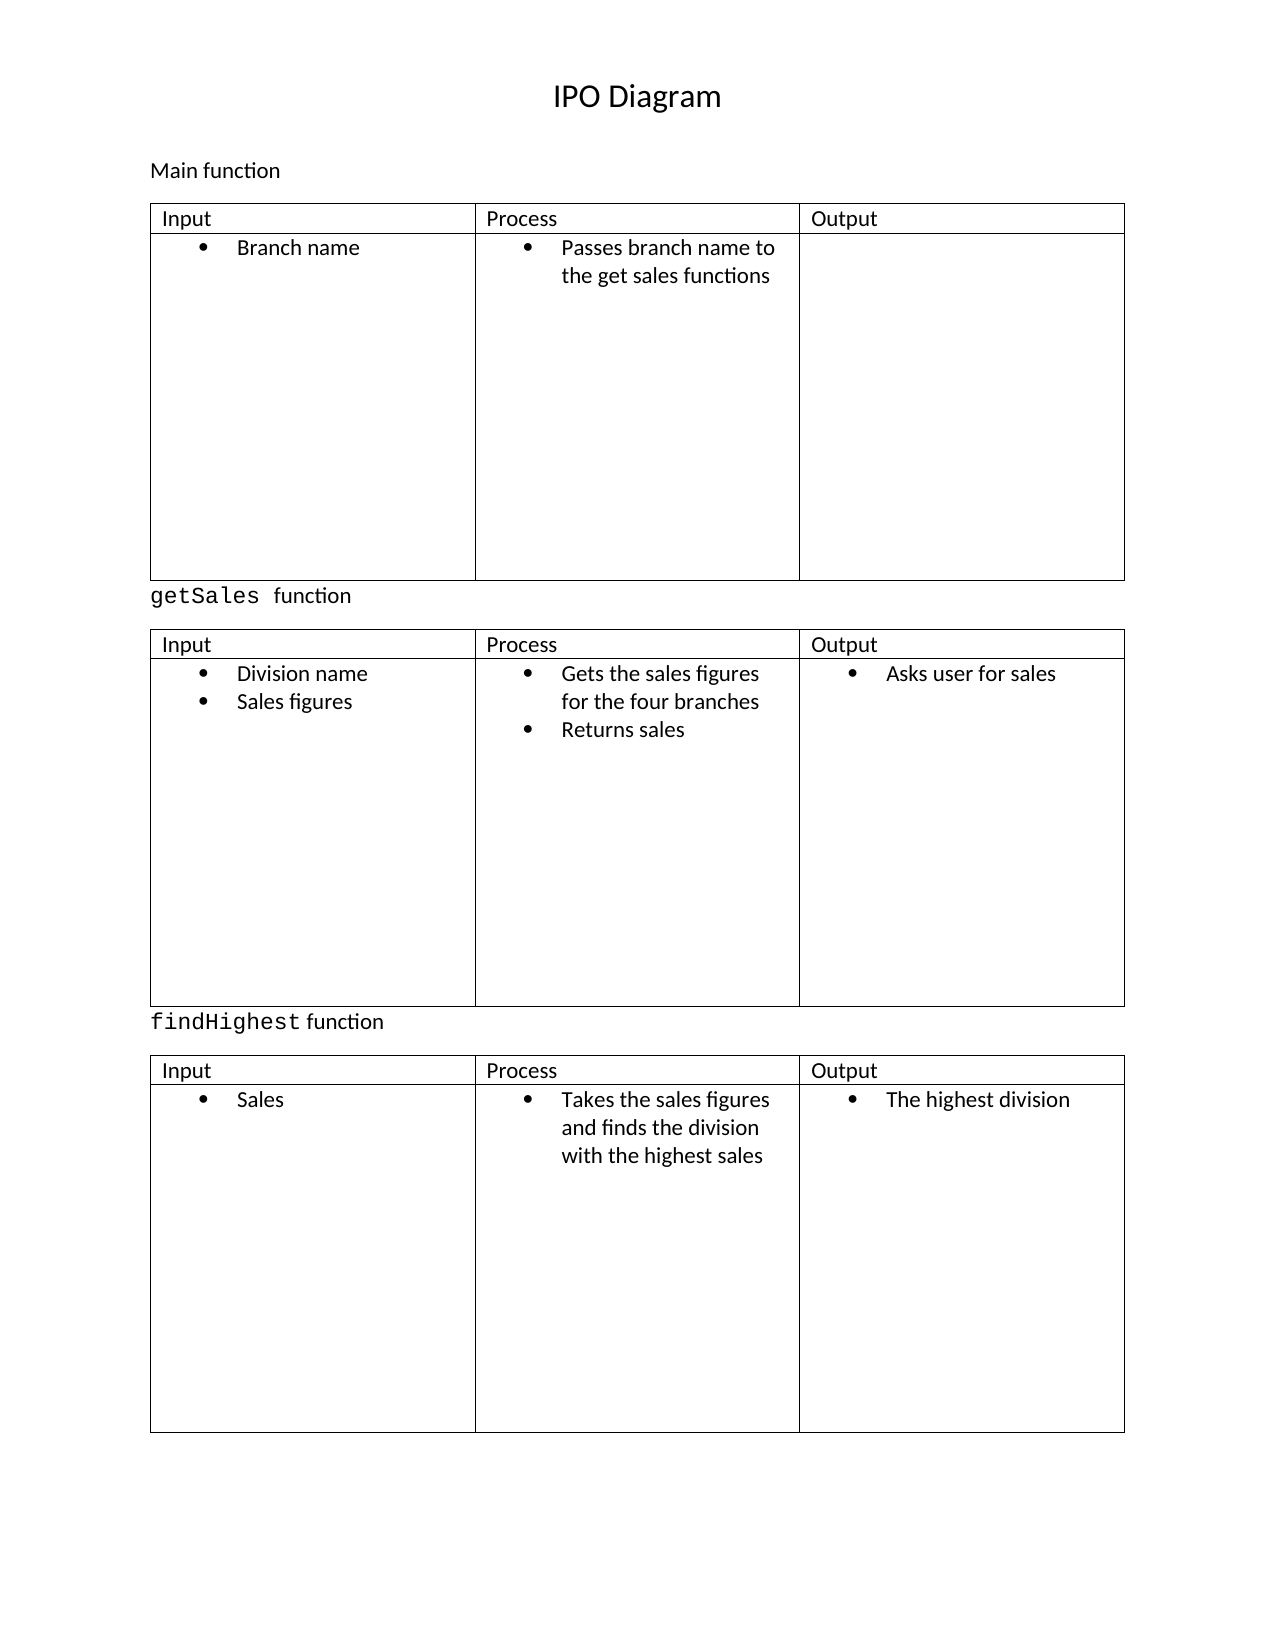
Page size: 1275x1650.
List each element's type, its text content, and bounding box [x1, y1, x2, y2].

table_cell Division name Sales figures [151, 659, 475, 1006]
table_cell The highest division [800, 1085, 1124, 1432]
table_cell Branch name [151, 234, 475, 580]
table_cell Passes branch name to the get sales functions [476, 234, 799, 580]
table_header Output [800, 1056, 1124, 1084]
table_header Process [476, 1056, 799, 1084]
table_header Input [151, 630, 475, 658]
table_header Output [800, 204, 1124, 232]
table_cell Takes the sales figures and finds the division with the highest sales [476, 1085, 799, 1432]
text Main function [150, 156, 1125, 184]
table_header Process [476, 204, 799, 232]
text findHighest function [150, 1007, 1125, 1036]
table_cell Gets the sales figures for the four branches Returns sales [476, 659, 799, 1006]
table_header Input [151, 1056, 475, 1084]
table_header Output [800, 630, 1124, 658]
table_cell Sales [151, 1085, 475, 1432]
text getSales function [150, 581, 1125, 610]
table_cell [800, 234, 1124, 580]
table_cell Asks user for sales [800, 659, 1124, 1006]
table_header Input [151, 204, 475, 232]
table_header Process [476, 630, 799, 658]
